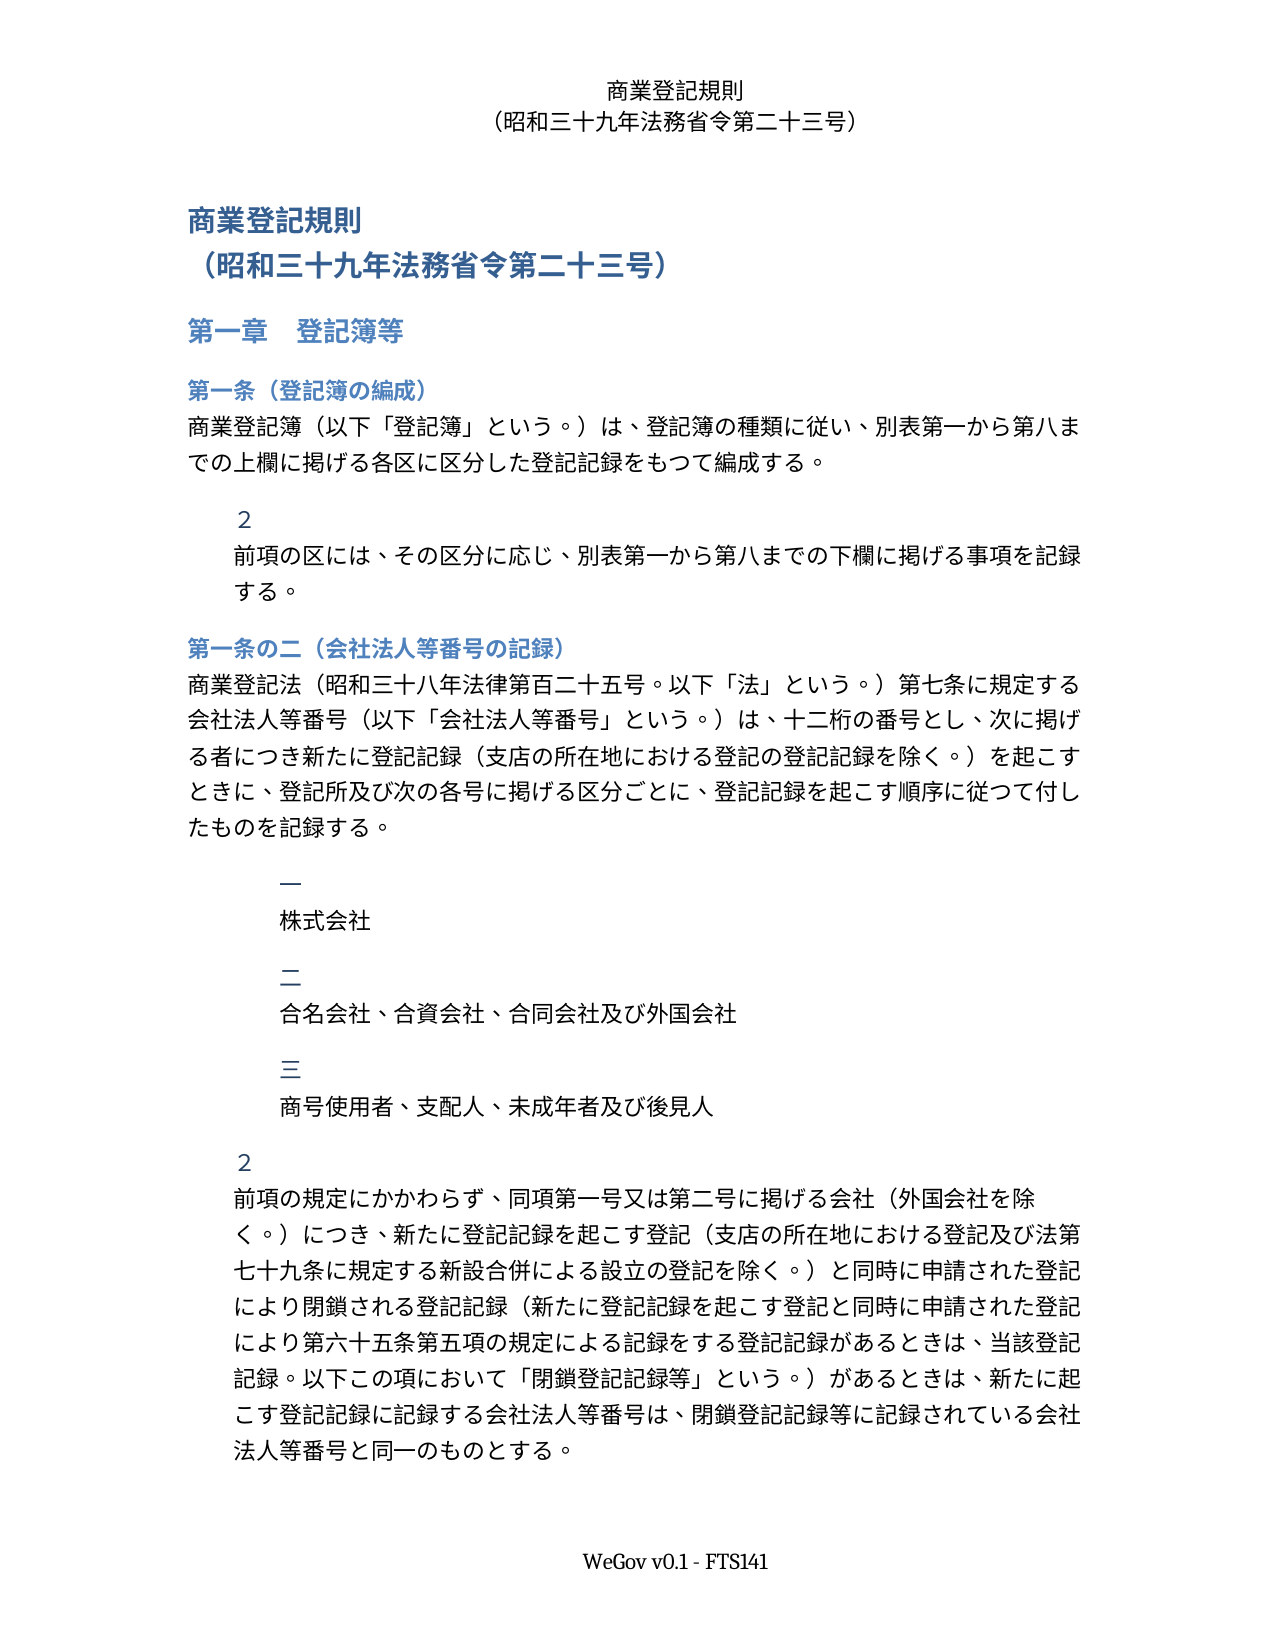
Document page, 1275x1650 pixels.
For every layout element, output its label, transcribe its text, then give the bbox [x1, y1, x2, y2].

subtitle 第一条の二（会社法人等番号の記録） [187, 633, 1087, 664]
text 商号使用者、支配人、未成年者及び後見人 [279, 1090, 1087, 1122]
subtitle ２ [233, 1147, 1087, 1178]
text 株式会社 [279, 905, 1087, 936]
subtitle 第一章 登記簿等 [187, 312, 1087, 349]
subtitle 二 [279, 962, 1087, 993]
text 前項の区には、その区分に応じ、別表第一から第八までの下欄に掲げる事項を記録する。 [233, 540, 1087, 607]
text 合名会社、合資会社、合同会社及び外国会社 [279, 998, 1087, 1029]
subtitle ２ [233, 504, 1087, 535]
subtitle 一 [279, 869, 1087, 900]
subtitle 第一条（登記簿の編成） [187, 375, 1087, 407]
text 商業登記簿（以下「登記簿」という。）は、登記簿の種類に従い、別表第一から第八までの上欄に掲げる各区に区分した登記記録をもつて編成する。 [187, 411, 1087, 478]
subtitle 商業登記規則 （昭和三十九年法務省令第二十三号） [187, 200, 1087, 285]
subtitle 三 [279, 1054, 1087, 1086]
text 商業登記法（昭和三十八年法律第百二十五号。以下「法」という。）第七条に規定する会社法人等番号（以下「会社法人等番号」という。）は、十二桁の番号とし、次に掲げる者につき新たに登記記録（支店の所在地における登記の登記記録を除く。）を起こすときに、登記所及び次の各号に掲げる区分ごとに、登記記録を起こす順序に従つて付したものを記録する。 [187, 668, 1087, 843]
